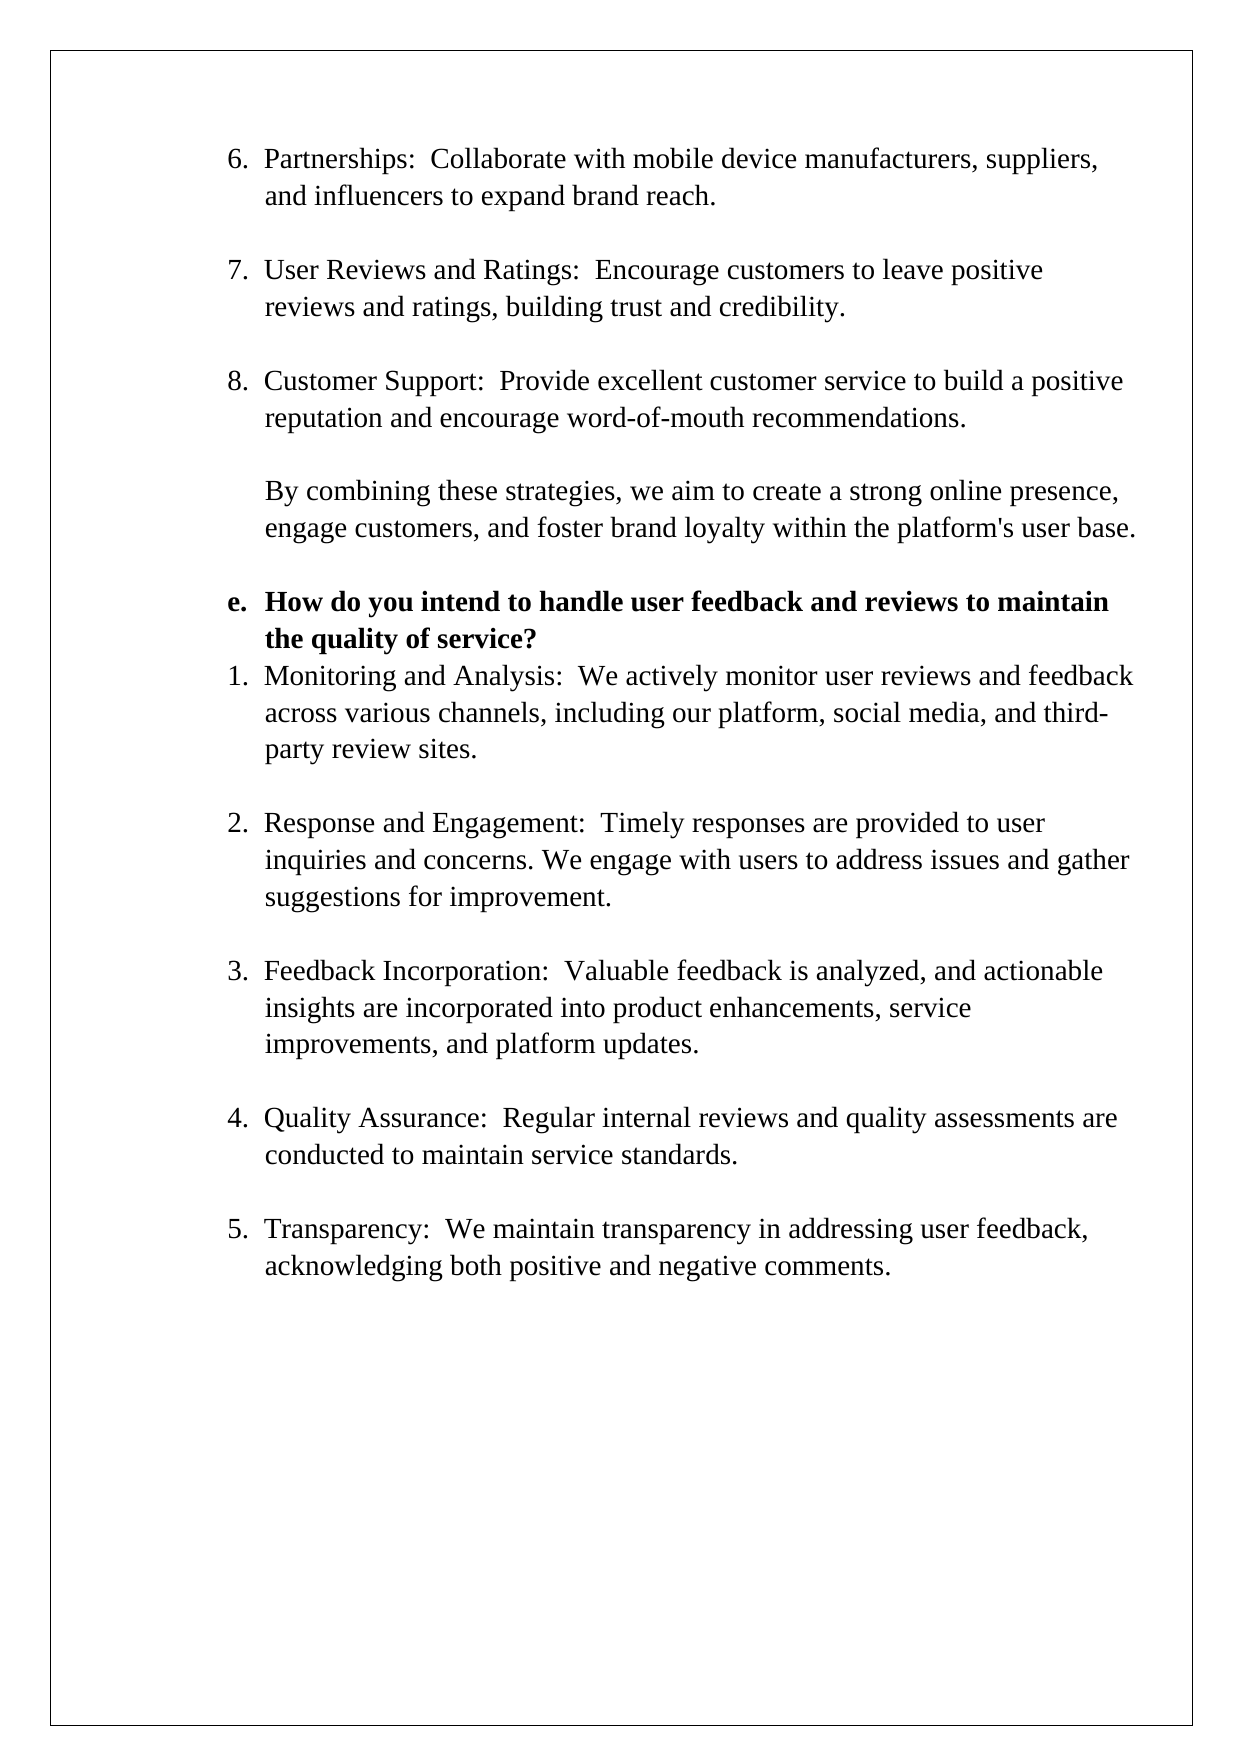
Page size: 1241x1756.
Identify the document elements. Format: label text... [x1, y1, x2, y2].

list 1. Monitoring and Analysis: We actively monitor user reviews and feedback across various channels, including our platform, social media, and third-party review sites. [227, 658, 1138, 765]
list How do you intend to handle user feedback and reviews to maintain the quality of service? [227, 584, 1138, 654]
list 8. Customer Support: Provide excellent customer service to build a positive reputation and encourage word-of-mouth recommendations. [227, 363, 1138, 433]
list 7. User Reviews and Ratings: Encourage customers to leave positive reviews and ratings, building trust and credibility. [227, 252, 1138, 323]
list 4. Quality Assurance: Regular internal reviews and quality assessments are conducted to maintain service standards. [227, 1100, 1138, 1171]
list 3. Feedback Incorporation: Valuable feedback is analyzed, and actionable insights are incorporated into product enhancements, service improvements, and platform updates. [227, 953, 1138, 1060]
list By combining these strategies, we aim to create a strong online presence, engage customers, and foster brand loyalty within the platform's user base. [264, 473, 1138, 544]
list 2. Response and Engagement: Timely responses are provided to user inquiries and concerns. We engage with users to address issues and gather suggestions for improvement. [227, 805, 1138, 913]
list 5. Transparency: We maintain transparency in addressing user feedback, acknowledging both positive and negative comments. [227, 1211, 1138, 1281]
list 6. Partnerships: Collaborate with mobile device manufacturers, suppliers, and influencers to expand brand reach. [227, 142, 1138, 212]
